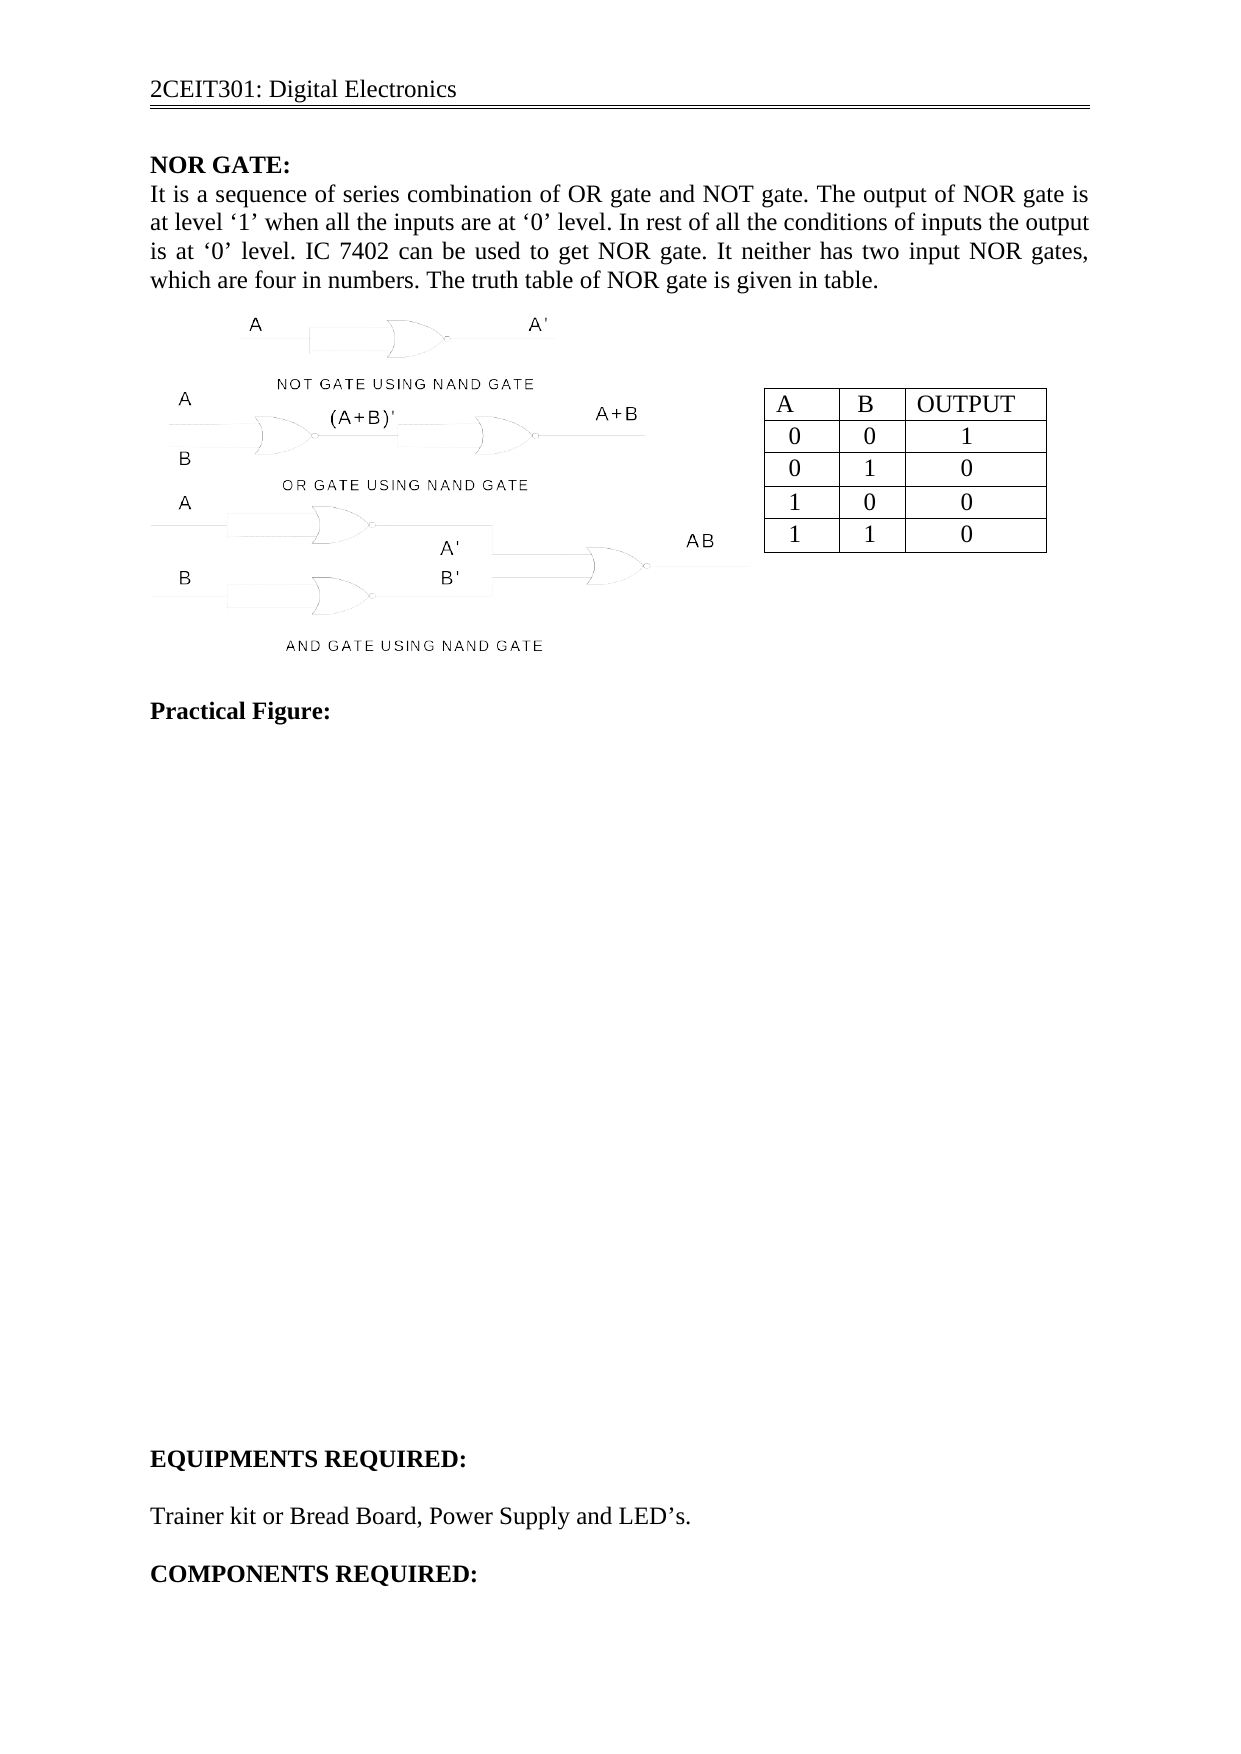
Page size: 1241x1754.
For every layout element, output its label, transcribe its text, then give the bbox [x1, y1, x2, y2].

text EQUIPMENTS REQUIRED: [150, 1444, 1090, 1472]
table_cell 0 [906, 519, 1046, 552]
table_header A [765, 389, 839, 420]
text COMPONENTS REQUIRED: [150, 1559, 1090, 1587]
table_cell 1 [765, 519, 839, 552]
text Practical Figure: [150, 696, 1090, 725]
table_cell 1 [765, 487, 839, 518]
table_cell 1 [906, 421, 1046, 452]
table_cell 0 [906, 453, 1046, 486]
table_cell 0 [840, 421, 905, 452]
text Trainer kit or Bread Board, Power Supply and LED’s. [150, 1501, 1090, 1530]
text It is a sequence of series combination of OR gate and NOT gate. The output of NOR gate is at level ‘1’ when all the inputs are at ‘0’ level. In rest of all the conditions of inputs the output is at ‘0’ level. IC 7402 can be used to get NOR gate. It neither has two input NOR gates, which are four in numbers. The truth table of NOR gate is given in table. [150, 179, 1090, 294]
table_header OUTPUT [906, 389, 1046, 420]
table_cell 0 [906, 487, 1046, 518]
table_cell 1 [840, 519, 905, 552]
table_cell 1 [840, 453, 905, 486]
table_header B [840, 389, 905, 420]
table_cell 0 [840, 487, 905, 518]
table_cell 0 [765, 421, 839, 452]
table_cell 0 [765, 453, 839, 486]
text NOR GATE: [150, 150, 1090, 179]
